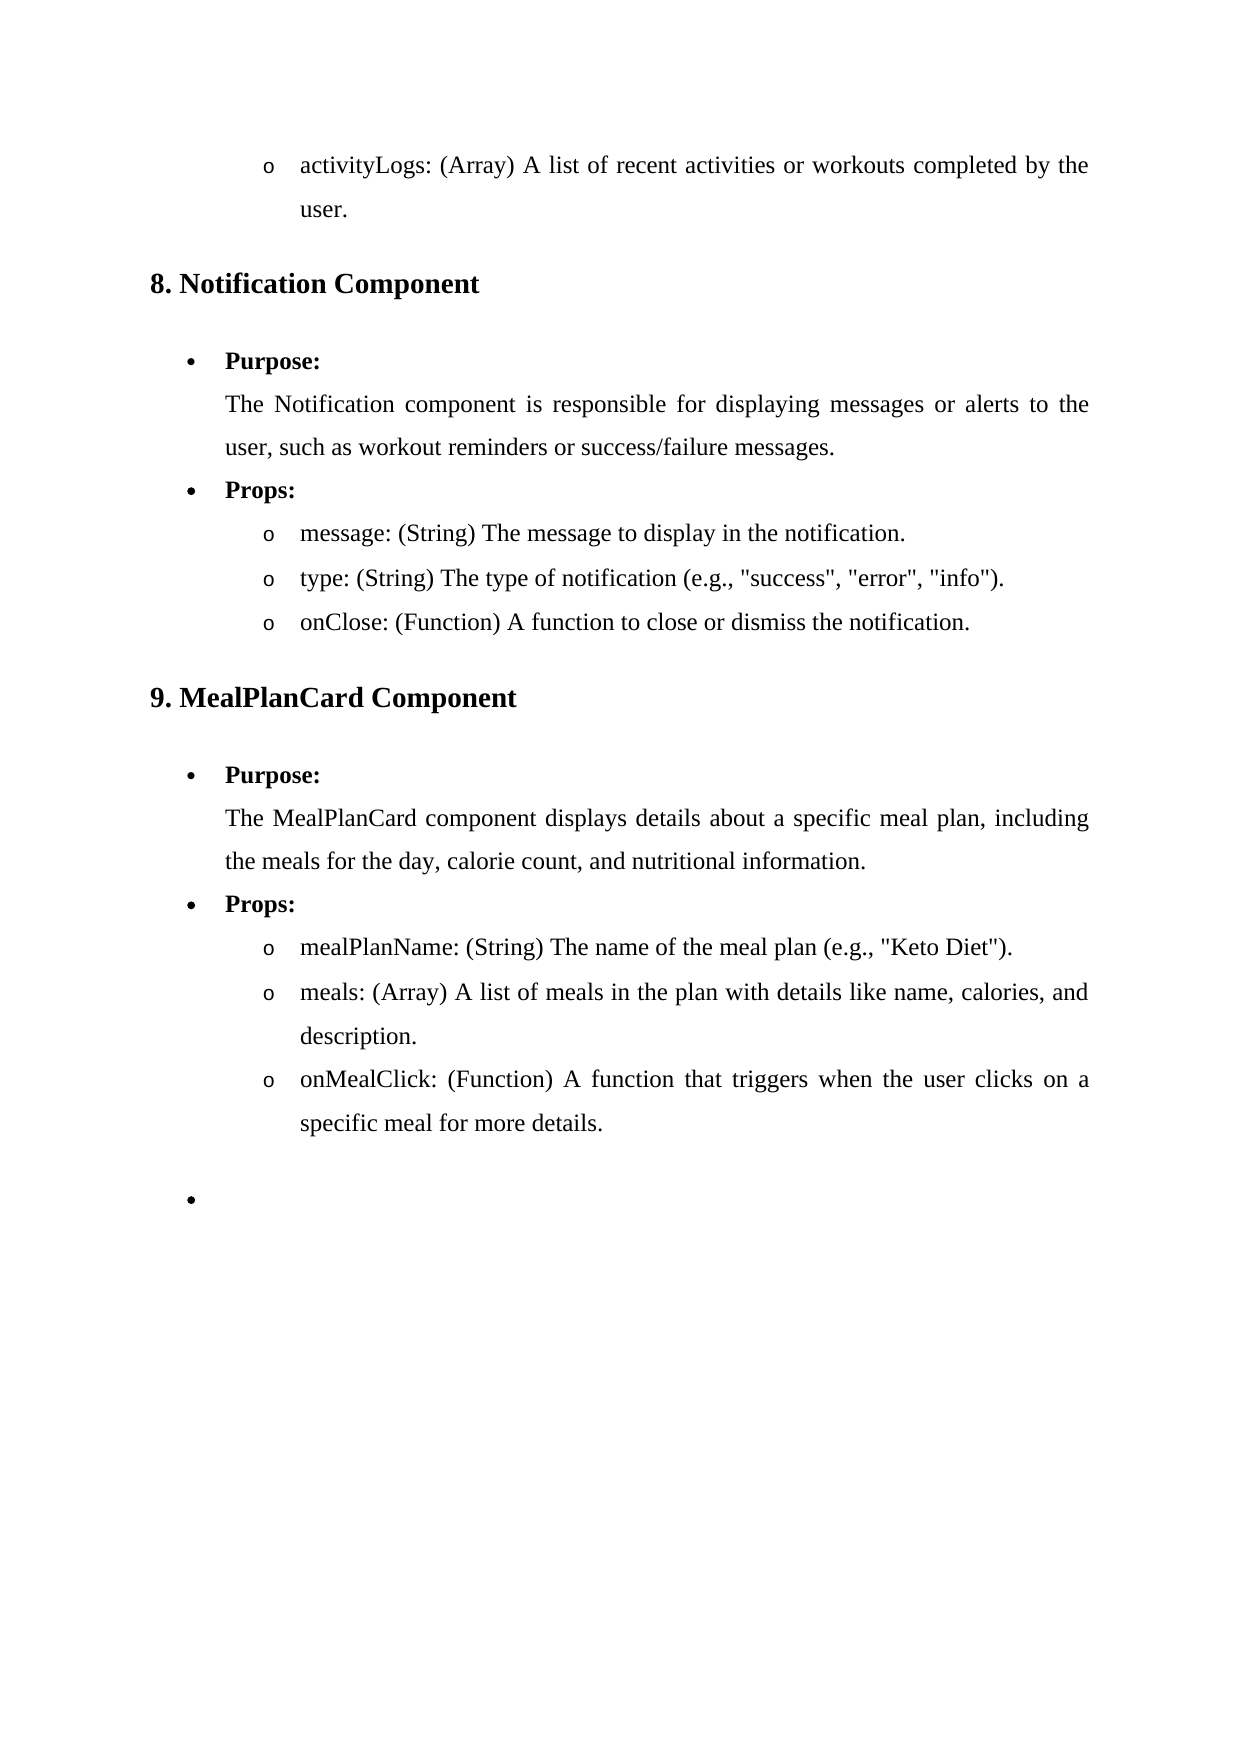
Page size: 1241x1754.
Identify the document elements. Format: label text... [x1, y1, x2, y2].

list Props: [187, 475, 1090, 504]
list mealPlanName: (String) The name of the meal plan (e.g., "Keto Diet"). [262, 932, 1090, 962]
list activityLogs: (Array) A list of recent activities or workouts completed by the user. [262, 150, 1090, 223]
list Props: [187, 889, 1090, 918]
list Purpose: The MealPlanCard component displays details about a specific meal plan, including the meals for the day, calorie count, and nutritional information. [187, 760, 1090, 875]
list onMealClick: (Function) A function that triggers when the user clicks on a specific meal for more details. [262, 1064, 1090, 1137]
text 9. MealPlanCard Component [150, 681, 1090, 714]
list meals: (Array) A list of meals in the plan with details like name, calories, and description. [262, 977, 1090, 1049]
list message: (String) The message to display in the notification. [262, 518, 1090, 548]
list Purpose: The Notification component is responsible for displaying messages or alerts to the user, such as workout reminders or success/failure messages. [187, 346, 1090, 461]
list onClose: (Function) A function to close or dismiss the notification. [262, 607, 1090, 637]
text 8. Notification Component [150, 266, 1090, 300]
list type: (String) The type of notification (e.g., "success", "error", "info"). [262, 563, 1090, 592]
